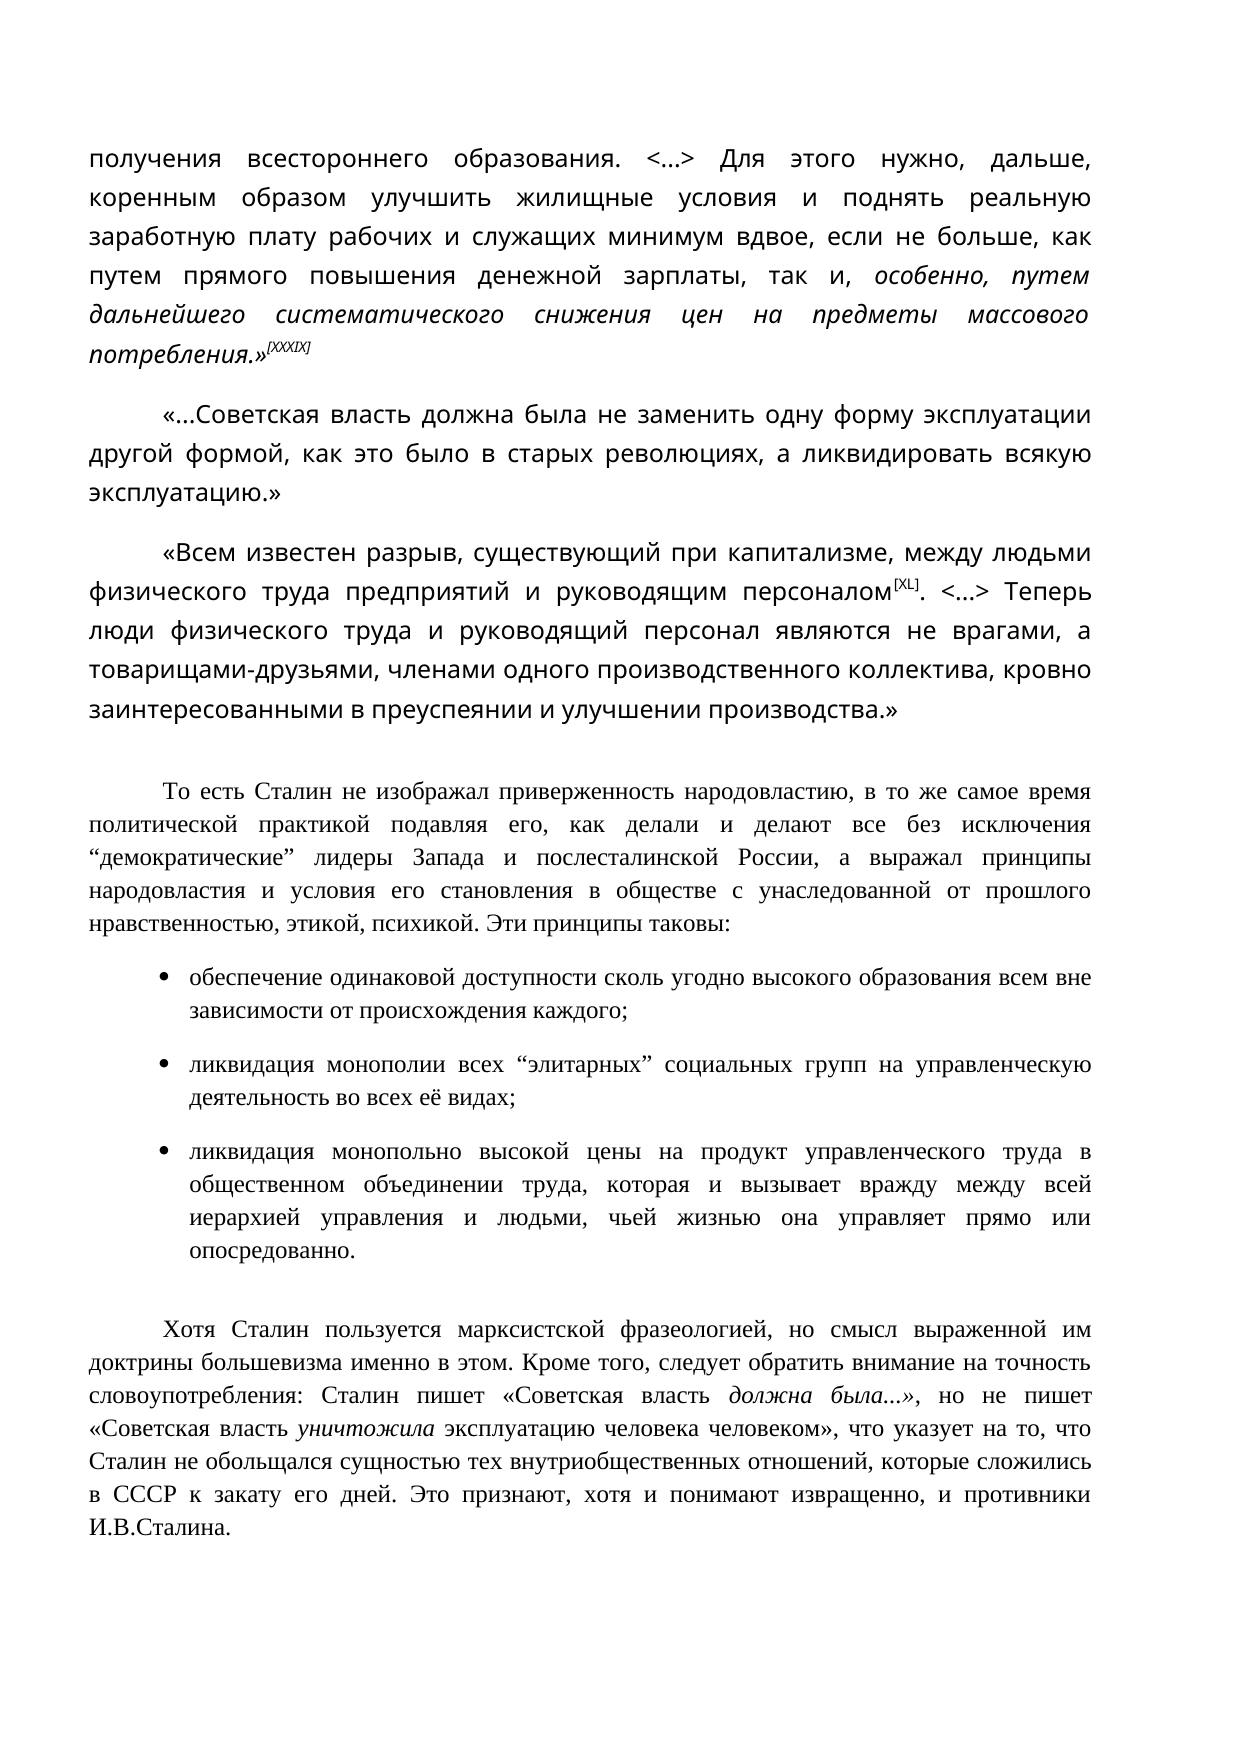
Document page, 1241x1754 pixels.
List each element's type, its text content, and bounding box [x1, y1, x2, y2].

list ликвидация монополии всех “элитарных” социальных групп на управленческую деятельность во всех её видах; [159, 1049, 1092, 1111]
list Хотя Сталин пользуется марксистской фразеологией, но смысл выраженной им доктрины большевизма именно в этом. Кроме того, следует обратить внимание на точность словоупотребления: Сталин пишет «Советская власть должна была...», но не пишет «Советская власть уничтожила эксплуатацию человека человеком», что указует на то, что Сталин не обольщался сущностью тех внутриобщественных отношений, которые сложились в СССР к закату его дней. Это признают, хотя и понимают извращенно, и противники И.В.Сталина. [89, 1314, 1092, 1541]
list «Всем известен разрыв, существующий при капитализме, между людьми физического труда предприятий и руководящим персоналом[XL]. <...> Теперь люди физического труда и руководящий персонал являются не врагами, а товарищами-друзьями, членами одного производственного коллектива, кровно заинтересованными в преуспеянии и улучшении производства.» [89, 535, 1092, 725]
list «...Советская власть должна была не заменить одну форму эксплуатации другой формой, как это было в старых революциях, а ликвидировать всякую эксплуатацию.» [89, 396, 1092, 509]
list обеспечение одинаковой доступности сколь угодно высокого образования всем вне зависимости от происхождения каждого; [159, 962, 1092, 1024]
list То есть Сталин не изображал приверженность народовластию, в то же самое время политической практикой подавляя его, как делали и делают все без исключения “демократические” лидеры Запада и послесталинской России, а выражал принципы народовластия и условия его становления в обществе с унаследованной от прошлого нравственностью, этикой, психикой. Эти принципы таковы: [89, 776, 1092, 937]
list ликвидация монопольно высокой цены на продукт управленческого труда в общественном объединении труда, которая и вызывает вражду между всей иерархией управления и людьми, чьей жизнью она управляет прямо или опосредованно. [159, 1136, 1092, 1264]
